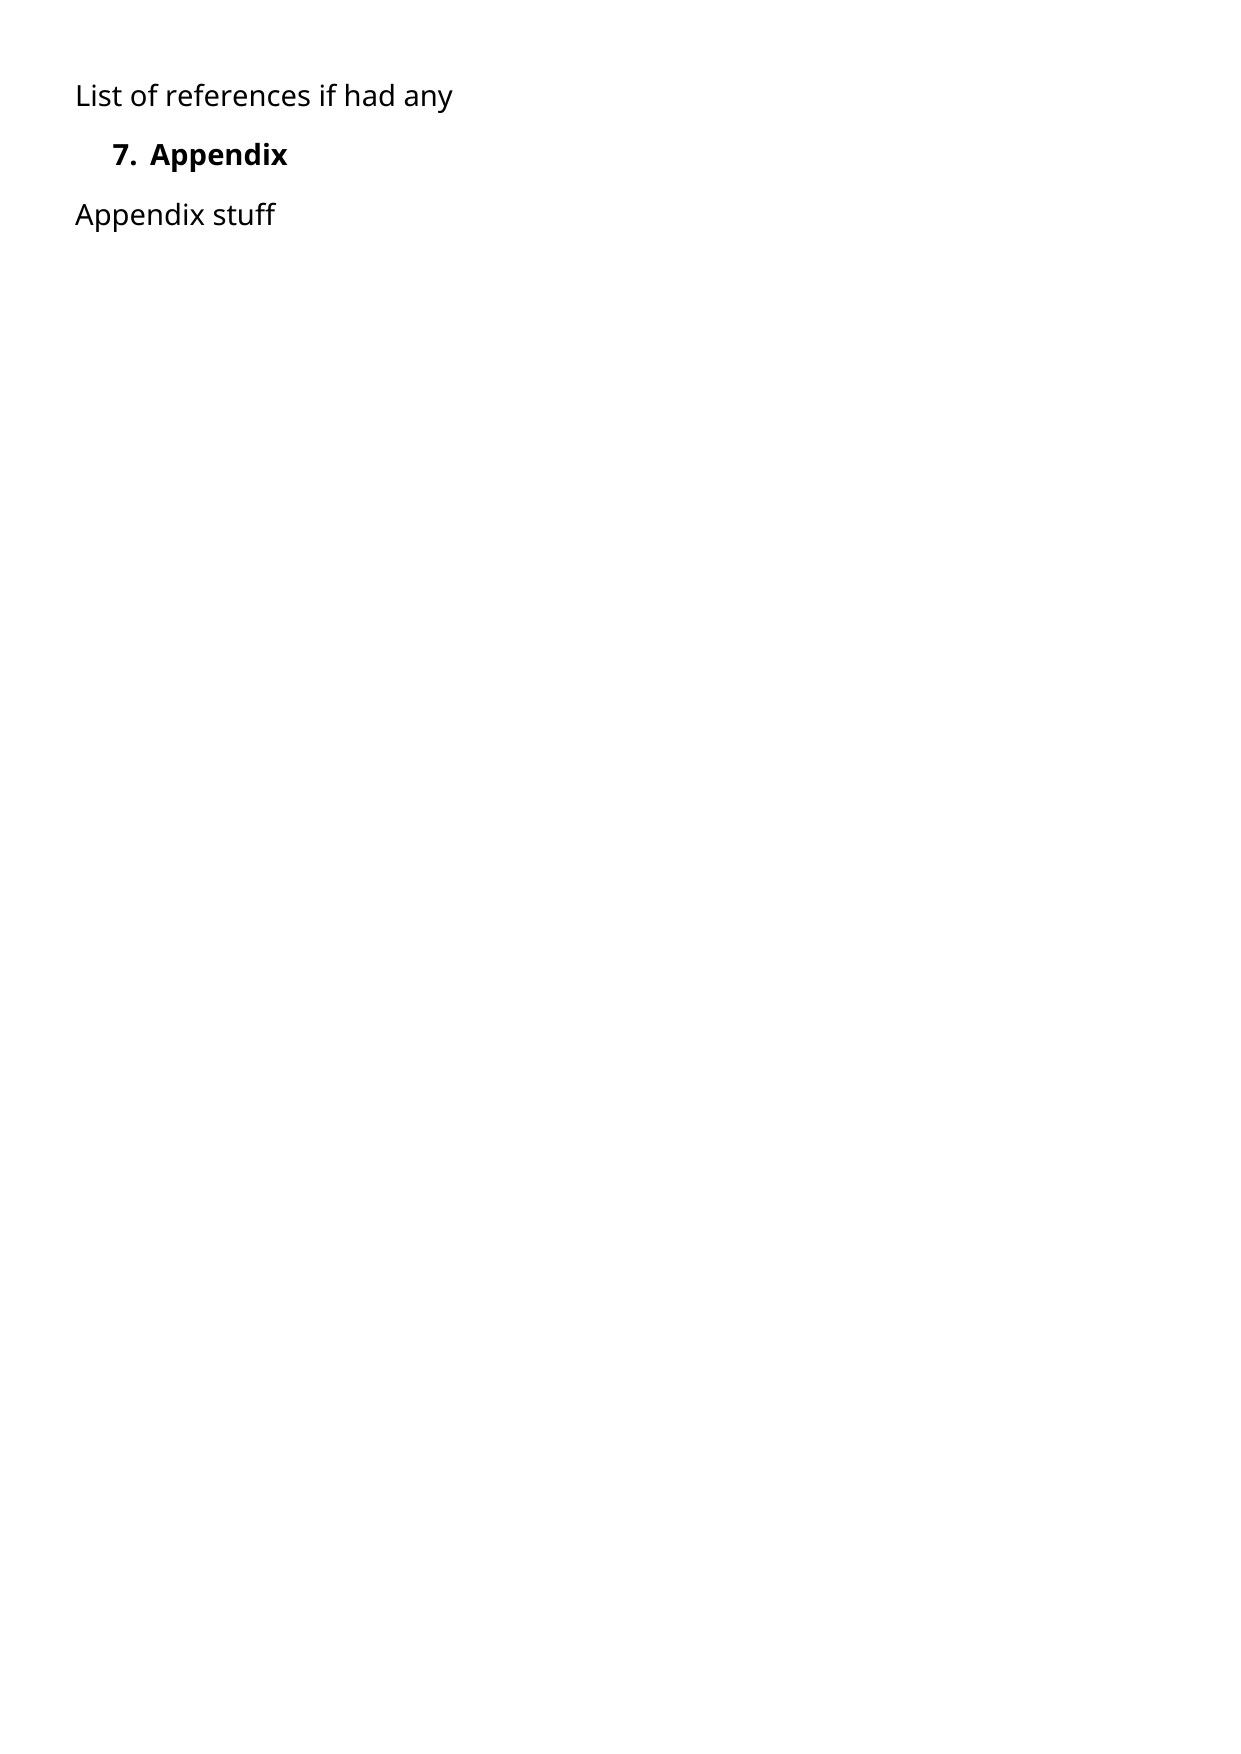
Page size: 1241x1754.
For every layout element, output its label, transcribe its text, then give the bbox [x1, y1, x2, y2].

text Appendix stuff [75, 194, 1165, 234]
text List of references if had any [75, 75, 1165, 115]
list Appendix [112, 134, 1165, 174]
